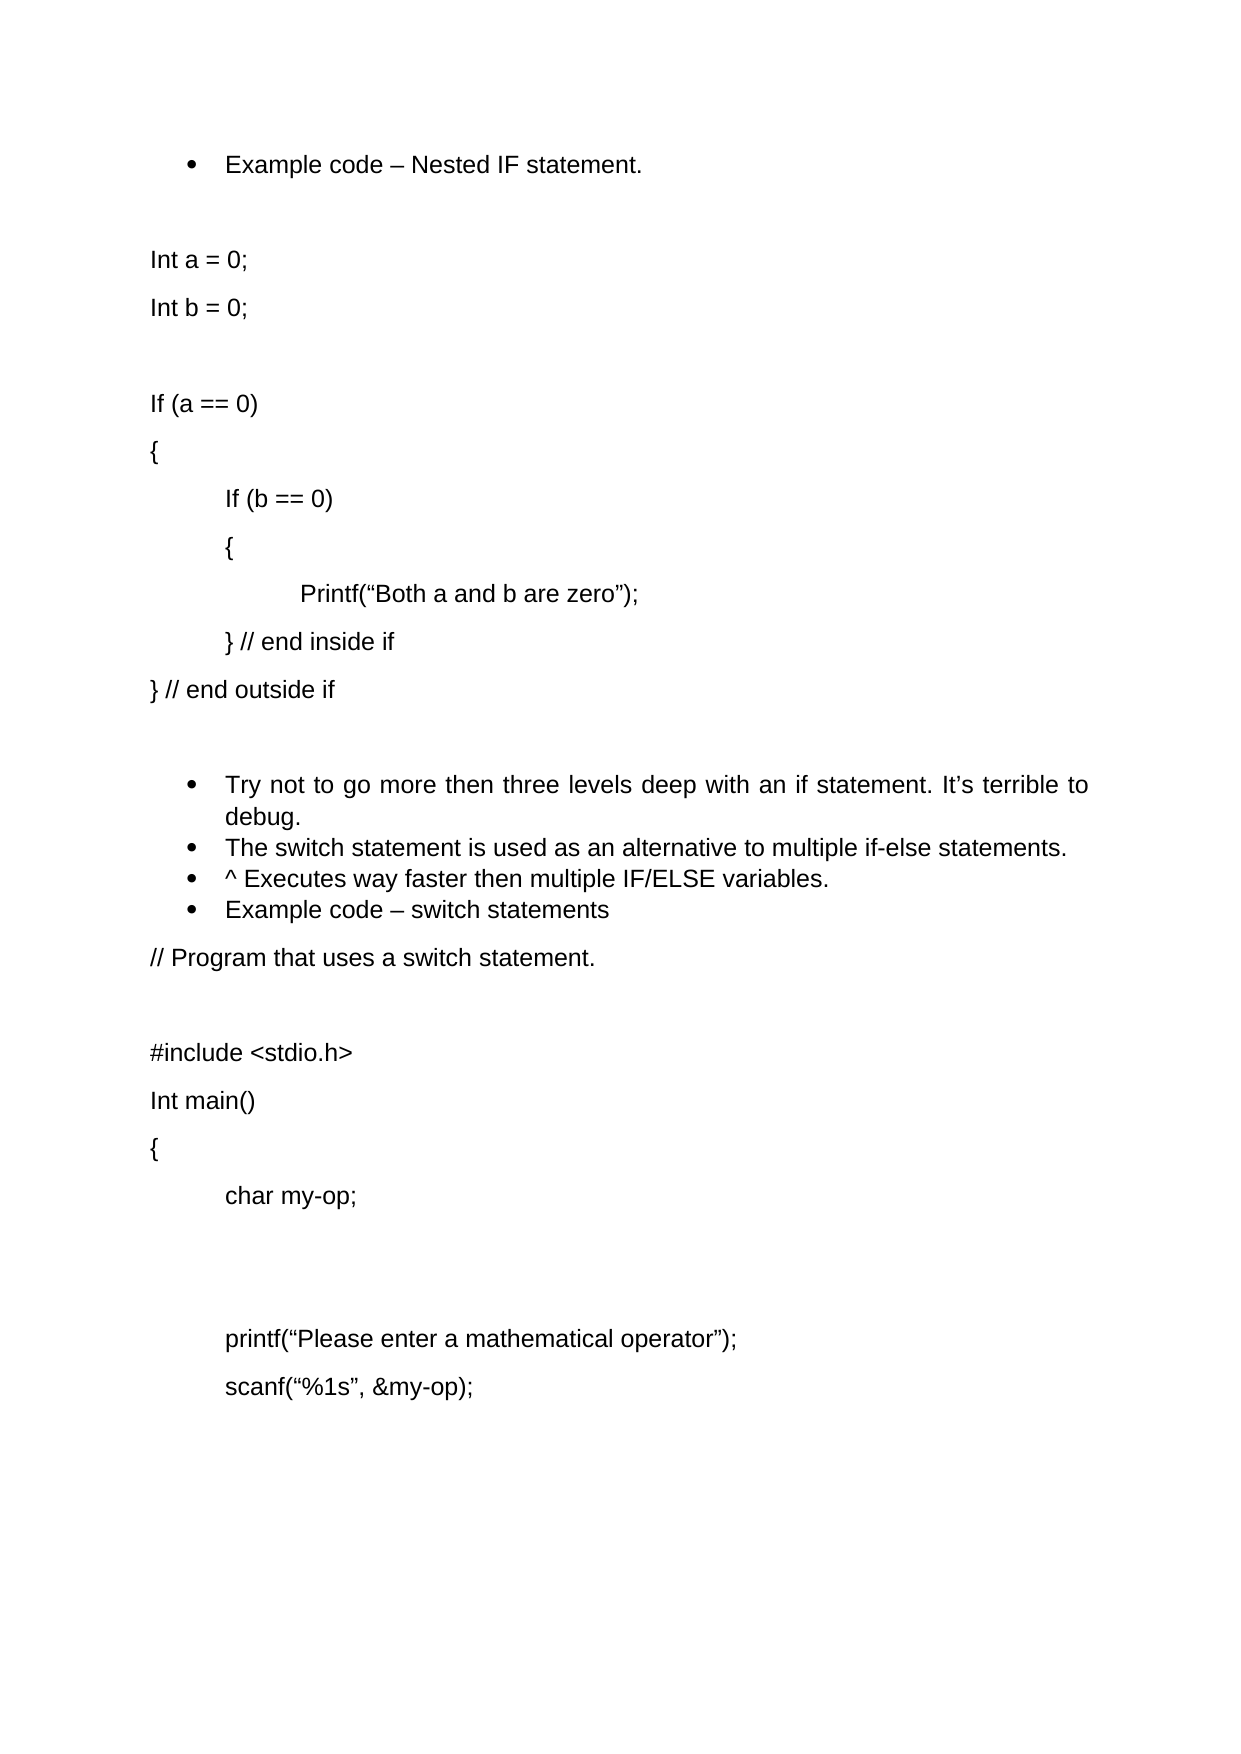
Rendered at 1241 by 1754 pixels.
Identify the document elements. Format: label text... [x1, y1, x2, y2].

text If (b == 0) [150, 484, 1090, 513]
text Int main() [150, 1086, 1090, 1114]
text { [150, 532, 1090, 561]
text Printf(“Both a and b are zero”); [150, 579, 1090, 608]
text // Program that uses a switch statement. [150, 943, 1090, 971]
text { [150, 436, 1090, 465]
text If (a == 0) [150, 389, 1090, 417]
list ^ Executes way faster then multiple IF/ELSE variables. [187, 864, 1090, 892]
text printf(“Please enter a mathematical operator”); [150, 1324, 1090, 1353]
text Int a = 0; [150, 246, 1090, 274]
list Example code – Nested IF statement. [187, 150, 1090, 179]
text char my-op; [150, 1181, 1090, 1210]
text } // end inside if [150, 627, 1090, 656]
text #include <stdio.h> [150, 1038, 1090, 1067]
list Try not to go more then three levels deep with an if statement. It’s terrible to debug. [187, 770, 1090, 830]
text Int b = 0; [150, 293, 1090, 322]
list Example code – switch statements [187, 895, 1090, 924]
text { [150, 1133, 1090, 1162]
text } // end outside if [150, 675, 1090, 704]
list The switch statement is used as an alternative to multiple if-else statements. [187, 832, 1090, 861]
text scanf(“%1s”, &my-op); [150, 1372, 1090, 1401]
